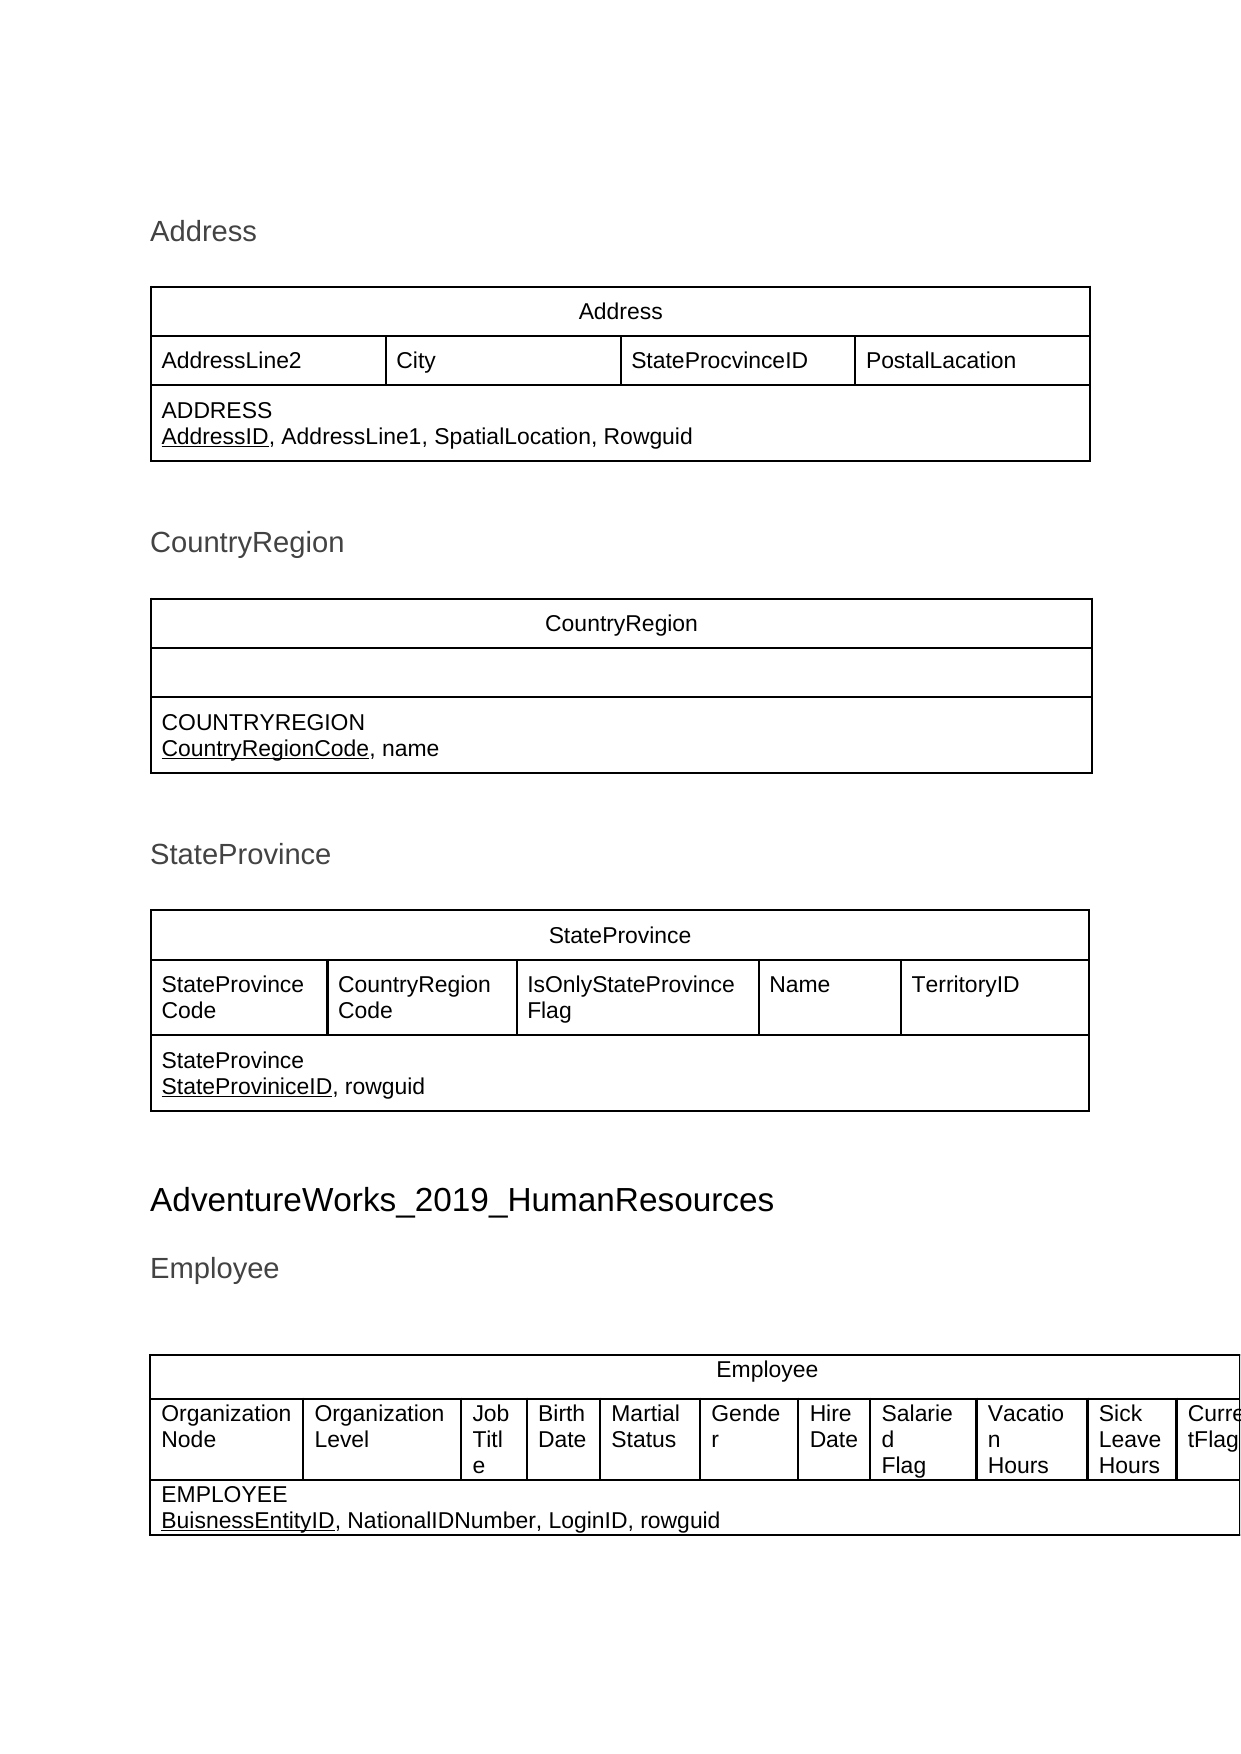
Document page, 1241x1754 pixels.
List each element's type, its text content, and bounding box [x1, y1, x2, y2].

table_cell TerritoryID [902, 961, 1088, 1034]
subtitle Employee [150, 1251, 1090, 1285]
table_cell StateProvince StateProviniceID, rowguid [152, 1036, 1088, 1110]
table_cell Job Title [462, 1400, 526, 1479]
table_header CountryRegion [152, 600, 1091, 647]
table_cell ADDRESS AddressID, AddressLine1, SpatialLocation, Rowguid [152, 386, 1089, 460]
table_cell Birth Date [528, 1400, 599, 1479]
subtitle CountryRegion [150, 525, 1090, 559]
table_cell Name [760, 961, 900, 1034]
table_cell IsOnlyStateProvinceFlag [518, 961, 758, 1034]
table_cell StateProcvinceID [622, 337, 854, 384]
table_cell OrganizationLevel [304, 1400, 460, 1479]
table_cell PostalLacation [856, 337, 1089, 384]
table_cell [152, 649, 1091, 696]
table_cell EMPLOYEE BuisnessEntityID, NationalIDNumber, LoginID, rowguid [151, 1481, 1239, 1533]
table_cell CountryRegionCode [329, 961, 516, 1034]
table_cell Hire Date [799, 1400, 869, 1479]
subtitle AdventureWorks_2019_HumanResources [150, 1180, 1090, 1218]
table_cell CurrentFlag [1178, 1400, 1239, 1479]
subtitle StateProvince [150, 837, 1090, 871]
table_cell Vacation Hours [978, 1400, 1086, 1479]
table_header Employee [151, 1356, 1239, 1397]
table_cell Salaried Flag [871, 1400, 975, 1479]
table_cell COUNTRYREGION CountryRegionCode, name [152, 698, 1091, 772]
table_cell MartialStatus [601, 1400, 699, 1479]
table_cell OrganizationNode [151, 1400, 302, 1479]
table_cell City [387, 337, 620, 384]
table_cell StateProvinceCode [152, 961, 326, 1034]
table_header Address [152, 288, 1089, 335]
table_cell Gender [701, 1400, 797, 1479]
table_header StateProvince [152, 911, 1088, 959]
table_cell Sick Leave Hours [1089, 1400, 1175, 1479]
table_cell AddressLine2 [152, 337, 385, 384]
subtitle Address [150, 213, 1090, 247]
